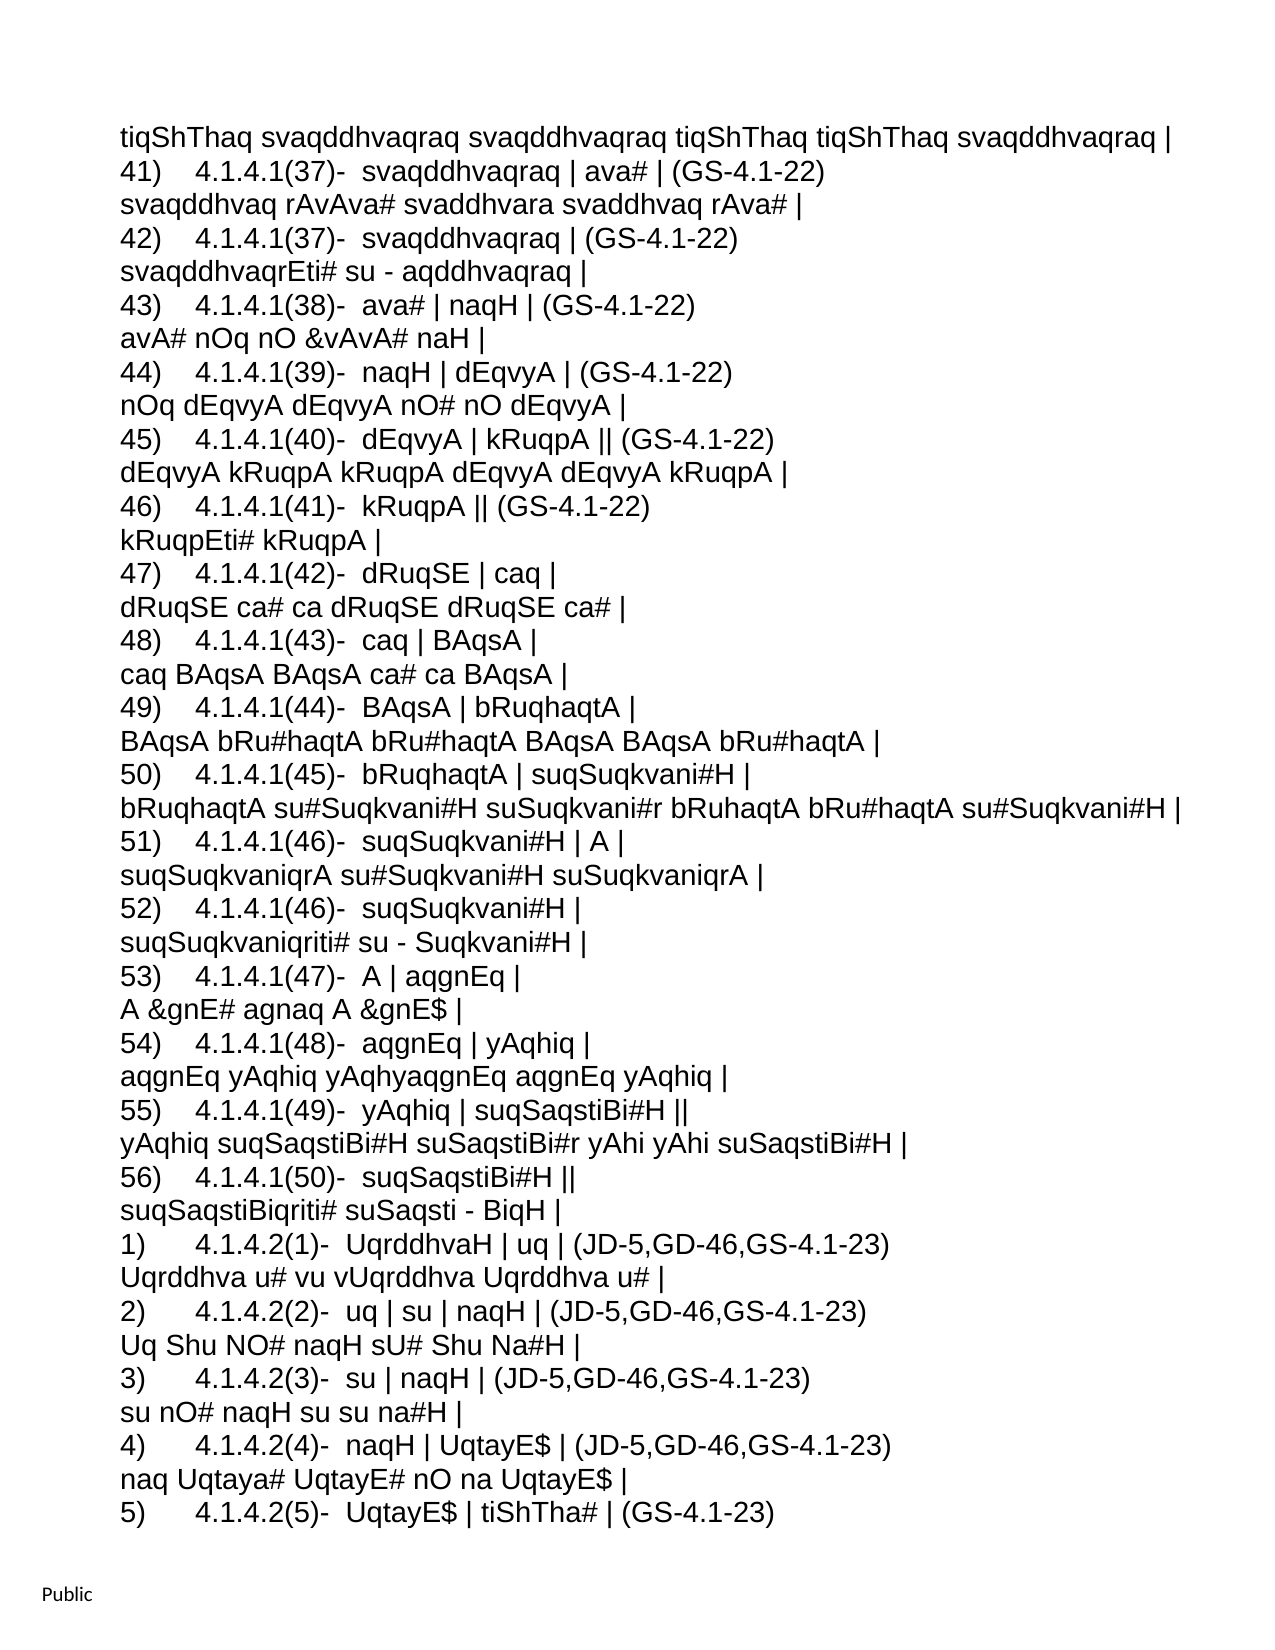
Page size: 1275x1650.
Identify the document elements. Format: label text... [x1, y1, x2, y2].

text 52) 4.1.4.1(46)- suqSuqkvani#H | [120, 891, 1200, 925]
text svaqddhvaq rAvAva# svaddhvara svaddhvaq rAva# | [120, 187, 1200, 221]
text suqSuqkvaniqrA su#Suqkvani#H suSuqkvaniqrA | [120, 858, 1200, 891]
text 51) 4.1.4.1(46)- suqSuqkvani#H | A | [120, 824, 1200, 858]
text svaqddhvaqrEti# su - aqddhvaqraq | [120, 254, 1200, 288]
text A &gnE# agnaq A &gnE$ | [120, 992, 1200, 1026]
text 4) 4.1.4.2(4)- naqH | UqtayE$ | (JD-5,GD-46,GS-4.1-23) [120, 1428, 1200, 1462]
text 46) 4.1.4.1(41)- kRuqpA || (GS-4.1-22) [120, 489, 1200, 522]
text suqSuqkvaniqriti# su - Suqkvani#H | [120, 925, 1200, 958]
text 56) 4.1.4.1(50)- suqSaqstiBi#H || [120, 1160, 1200, 1193]
text 54) 4.1.4.1(48)- aqgnEq | yAqhiq | [120, 1026, 1200, 1059]
text 42) 4.1.4.1(37)- svaqddhvaqraq | (GS-4.1-22) [120, 221, 1200, 254]
text suqSaqstiBiqriti# suSaqsti - BiqH | [120, 1193, 1200, 1227]
text 48) 4.1.4.1(43)- caq | BAqsA | [120, 623, 1200, 657]
text 3) 4.1.4.2(3)- su | naqH | (JD-5,GD-46,GS-4.1-23) [120, 1361, 1200, 1394]
text bRuqhaqtA su#Suqkvani#H suSuqkvani#r bRuhaqtA bRu#haqtA su#Suqkvani#H | [120, 791, 1200, 824]
text kRuqpEti# kRuqpA | [120, 522, 1200, 556]
text Uq Shu NO# naqH sU# Shu Na#H | [120, 1327, 1200, 1361]
text 43) 4.1.4.1(38)- ava# | naqH | (GS-4.1-22) [120, 288, 1200, 321]
text BAqsA bRu#haqtA bRu#haqtA BAqsA BAqsA bRu#haqtA | [120, 724, 1200, 757]
text nOq dEqvyA dEqvyA nO# nO dEqvyA | [120, 388, 1200, 422]
text avA# nOq nO &vAvA# naH | [120, 321, 1200, 355]
text 45) 4.1.4.1(40)- dEqvyA | kRuqpA || (GS-4.1-22) [120, 422, 1200, 455]
text naq Uqtaya# UqtayE# nO na UqtayE$ | [120, 1462, 1200, 1495]
text tiqShThaq svaqddhvaqraq svaqddhvaqraq tiqShThaq tiqShThaq svaqddhvaqraq | [120, 120, 1200, 153]
text dEqvyA kRuqpA kRuqpA dEqvyA dEqvyA kRuqpA | [120, 455, 1200, 489]
text dRuqSE ca# ca dRuqSE dRuqSE ca# | [120, 589, 1200, 623]
text 2) 4.1.4.2(2)- uq | su | naqH | (JD-5,GD-46,GS-4.1-23) [120, 1294, 1200, 1327]
text 50) 4.1.4.1(45)- bRuqhaqtA | suqSuqkvani#H | [120, 757, 1200, 791]
text 44) 4.1.4.1(39)- naqH | dEqvyA | (GS-4.1-22) [120, 355, 1200, 388]
text Uqrddhva u# vu vUqrddhva Uqrddhva u# | [120, 1260, 1200, 1294]
text 47) 4.1.4.1(42)- dRuqSE | caq | [120, 556, 1200, 589]
text 1) 4.1.4.2(1)- UqrddhvaH | uq | (JD-5,GD-46,GS-4.1-23) [120, 1227, 1200, 1260]
text 55) 4.1.4.1(49)- yAqhiq | suqSaqstiBi#H || [120, 1093, 1200, 1126]
text 41) 4.1.4.1(37)- svaqddhvaqraq | ava# | (GS-4.1-22) [120, 153, 1200, 187]
text su nO# naqH su su na#H | [120, 1394, 1200, 1428]
text aqgnEq yAqhiq yAqhyaqgnEq aqgnEq yAqhiq | [120, 1059, 1200, 1093]
text 53) 4.1.4.1(47)- A | aqgnEq | [120, 958, 1200, 992]
text 49) 4.1.4.1(44)- BAqsA | bRuqhaqtA | [120, 690, 1200, 724]
text 5) 4.1.4.2(5)- UqtayE$ | tiShTha# | (GS-4.1-23) [120, 1495, 1200, 1529]
text caq BAqsA BAqsA ca# ca BAqsA | [120, 657, 1200, 690]
text yAqhiq suqSaqstiBi#H suSaqstiBi#r yAhi yAhi suSaqstiBi#H | [120, 1126, 1200, 1160]
